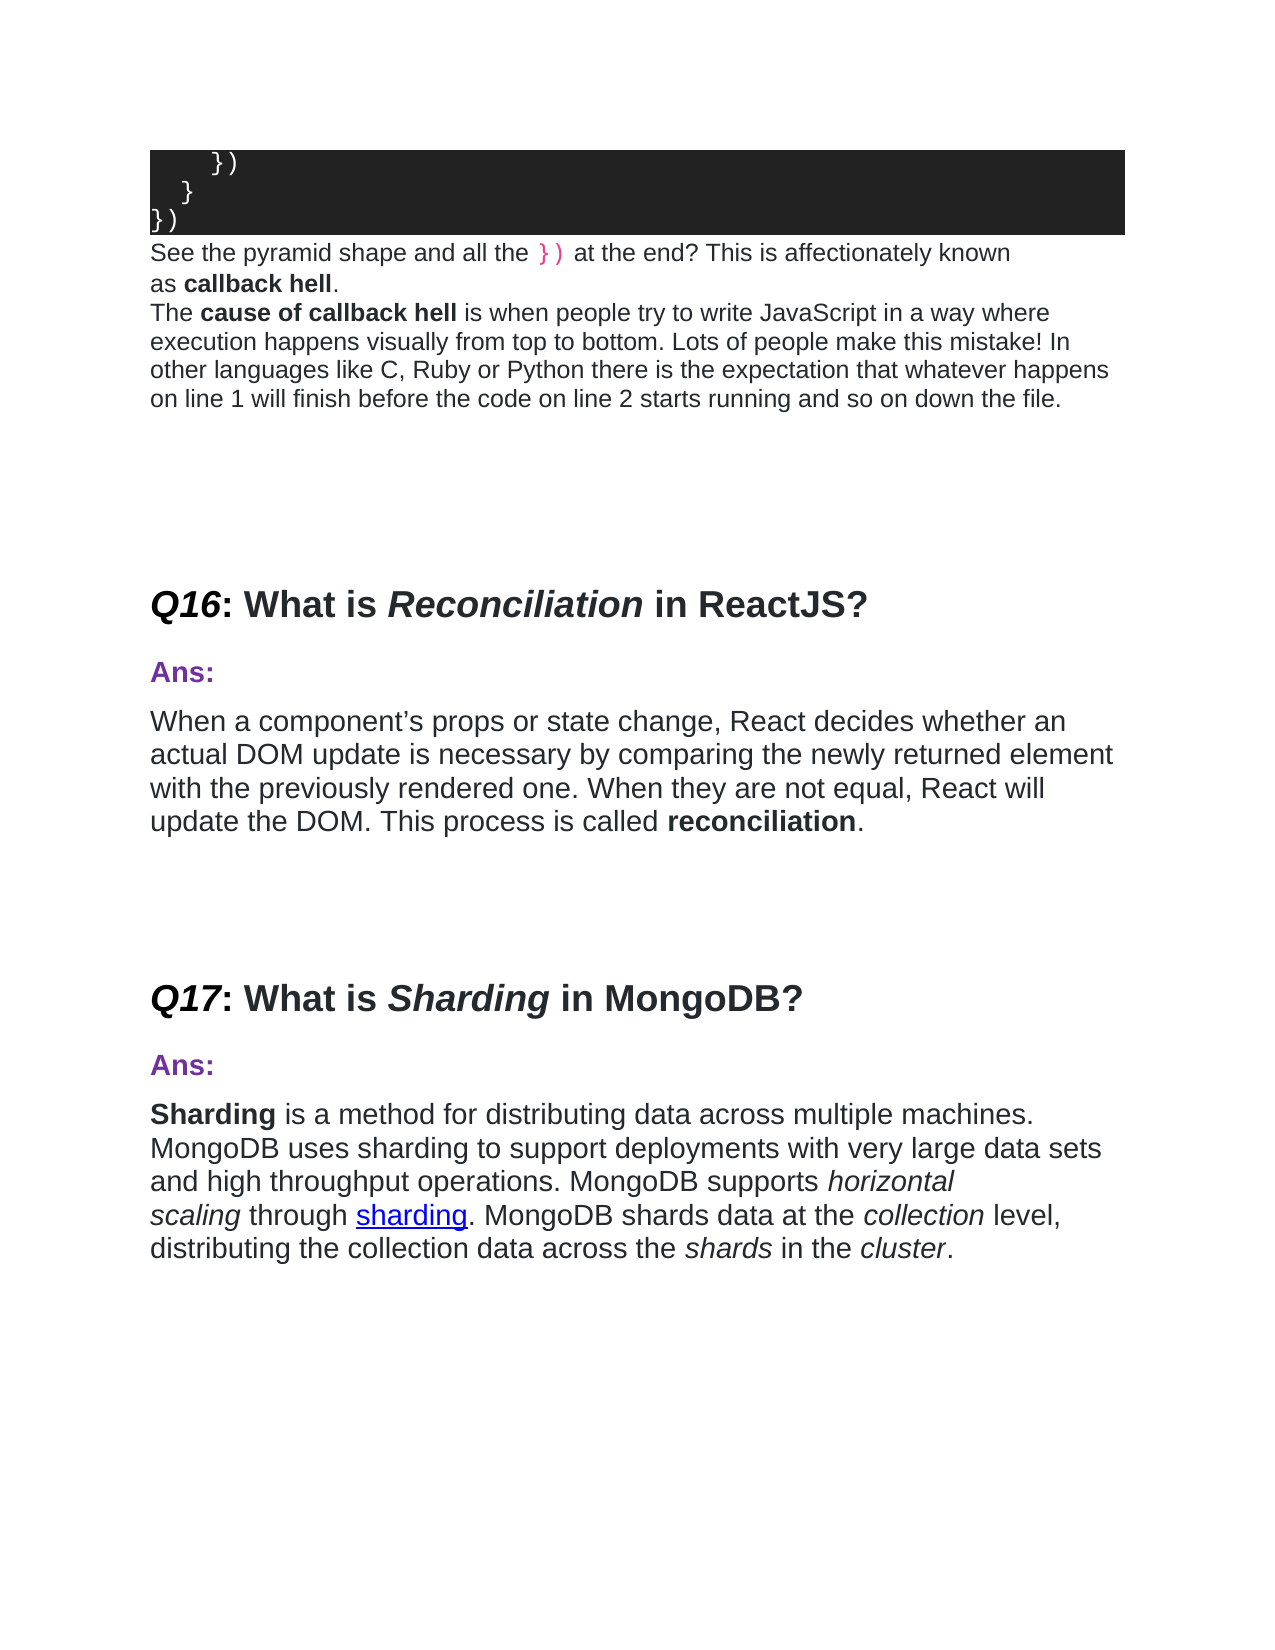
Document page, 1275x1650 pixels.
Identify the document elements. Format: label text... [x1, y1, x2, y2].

subtitle Q16: What is Reconciliation in ReactJS? [150, 582, 1125, 626]
text Ans: [150, 655, 1125, 688]
text } [150, 178, 1125, 207]
text See the pyramid shape and all the }) at the end? This is affectionately known as callback hell. [150, 235, 1125, 298]
text }) [150, 207, 1125, 235]
text }) [150, 150, 1125, 178]
subtitle Sharding is a method for distributing data across multiple machines. MongoDB uses sharding to support deployments with very large data sets and high throughput operations. MongoDB supports horizontal scaling through sharding. MongoDB shards data at the collection level, distributing the collection data across the shards in the cluster. [150, 1097, 1125, 1265]
text The cause of callback hell is when people try to write JavaScript in a way where execution happens visually from top to bottom. Lots of people make this mistake! In other languages like C, Ruby or Python there is the expectation that whatever happens on line 1 will finish before the code on line 2 starts running and so on down the file. [150, 298, 1125, 413]
text Ans: [150, 1048, 1125, 1082]
subtitle Q17: What is Sharding in MongoDB? [150, 976, 1125, 1019]
subtitle When a component’s props or state change, React decides whether an actual DOM update is necessary by comparing the newly returned element with the previously rendered one. When they are not equal, React will update the DOM. This process is called reconciliation. [150, 704, 1125, 838]
